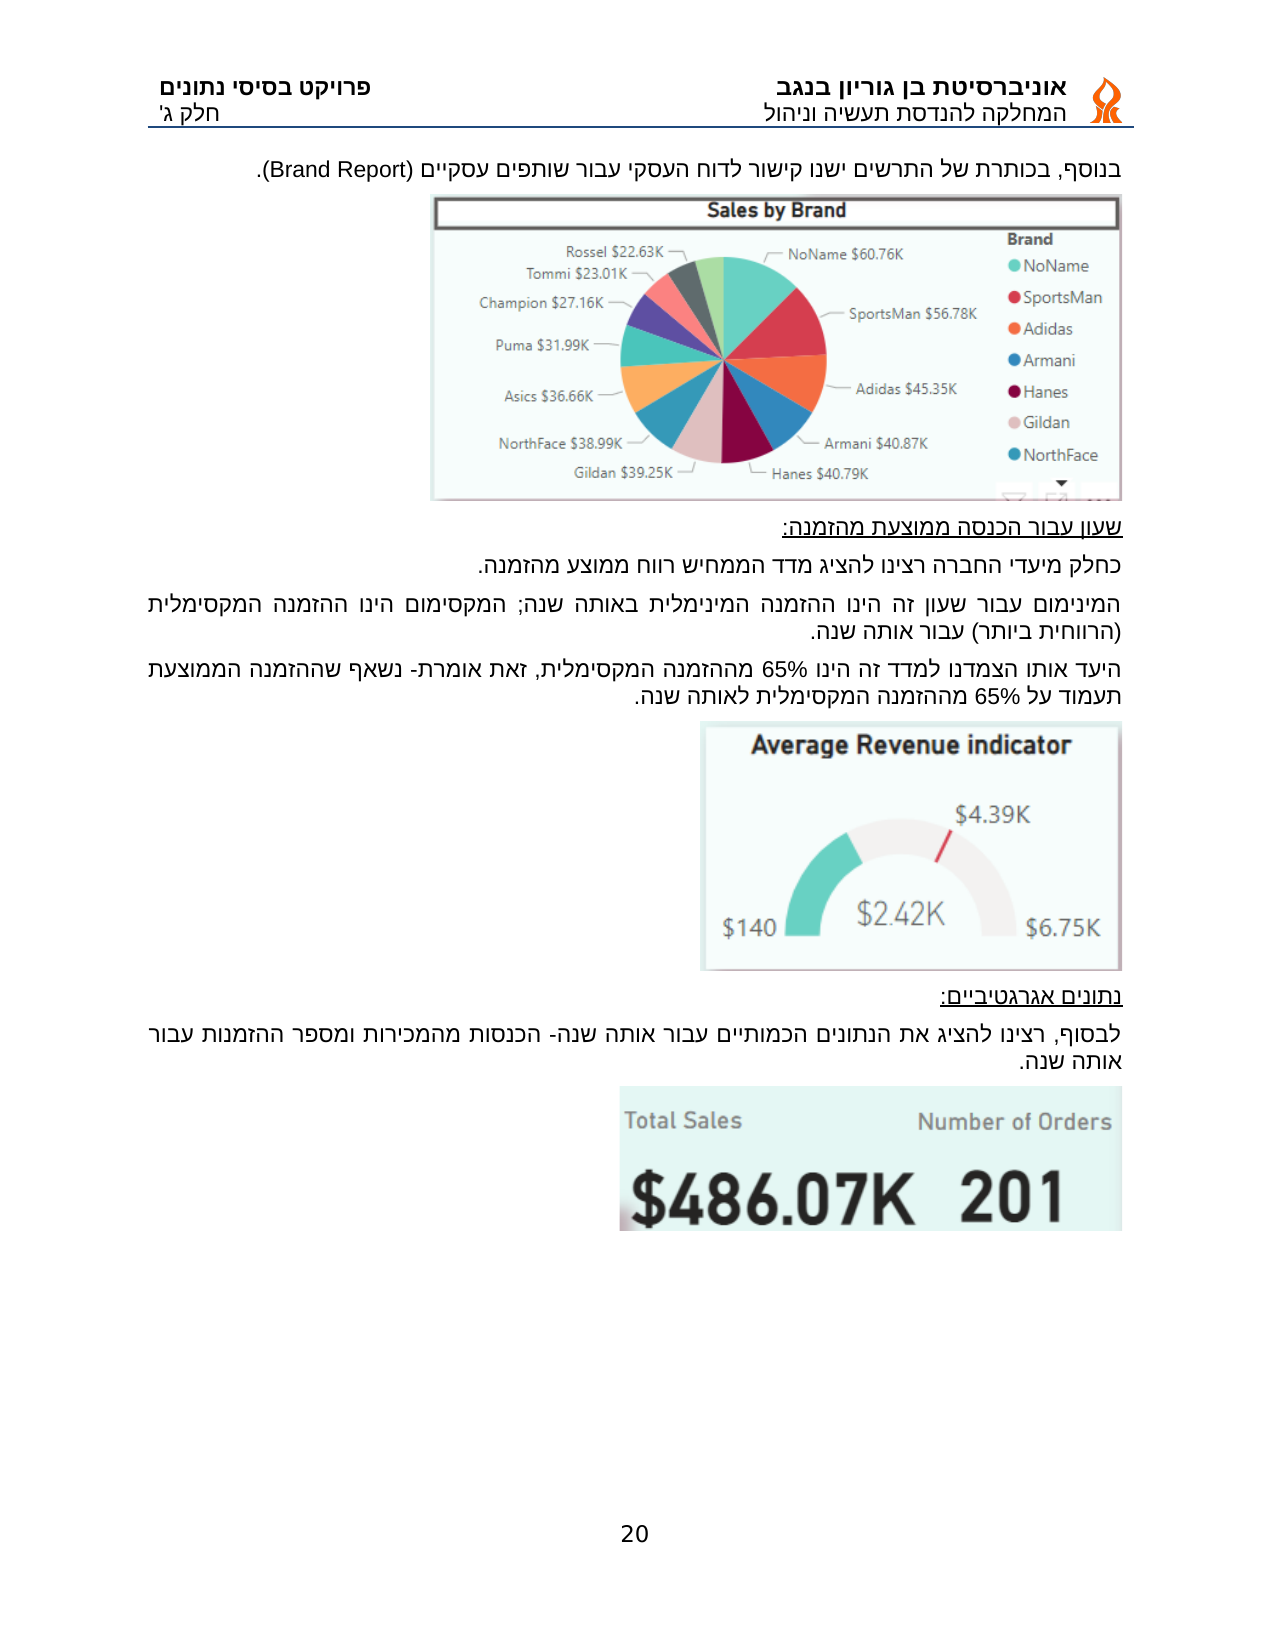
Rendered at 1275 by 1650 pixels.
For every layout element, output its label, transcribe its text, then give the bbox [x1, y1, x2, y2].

picture [430, 194, 1123, 501]
text נתונים אגרגטיביים: [148, 983, 1122, 1009]
text המינימום עבור שעון זה הינו ההזמנה המינימלית באותה שנה; המקסימום הינו ההזמנה המקסימלית (הרווחית ביותר) עבור אותה שנה. [148, 591, 1122, 644]
picture [1089, 77, 1123, 123]
picture [619, 1086, 1123, 1231]
text בנוסף, בכותרת של התרשים ישנו קישור לדוח העסקי עבור שותפים עסקיים (Brand Report). [148, 156, 1122, 182]
text היעד אותו הצמדנו למדד זה הינו 65% מההזמנה המקסימלית, זאת אומרת- נשאף שההזמנה הממוצעת תעמוד על 65% מההזמנה המקסימלית לאותה שנה. [148, 656, 1122, 709]
text שעון עבור הכנסה ממוצעת מהזמנה: [148, 513, 1122, 540]
picture [700, 721, 1123, 971]
text לבסוף, רצינו להציג את הנתונים הכמותיים עבור אותה שנה- הכנסות מהמכירות ומספר ההזמנות עבור אותה שנה. [148, 1021, 1122, 1074]
text כחלק מיעדי החברה רצינו להציג מדד הממחיש רווח ממוצע מהזמנה. [148, 552, 1122, 579]
